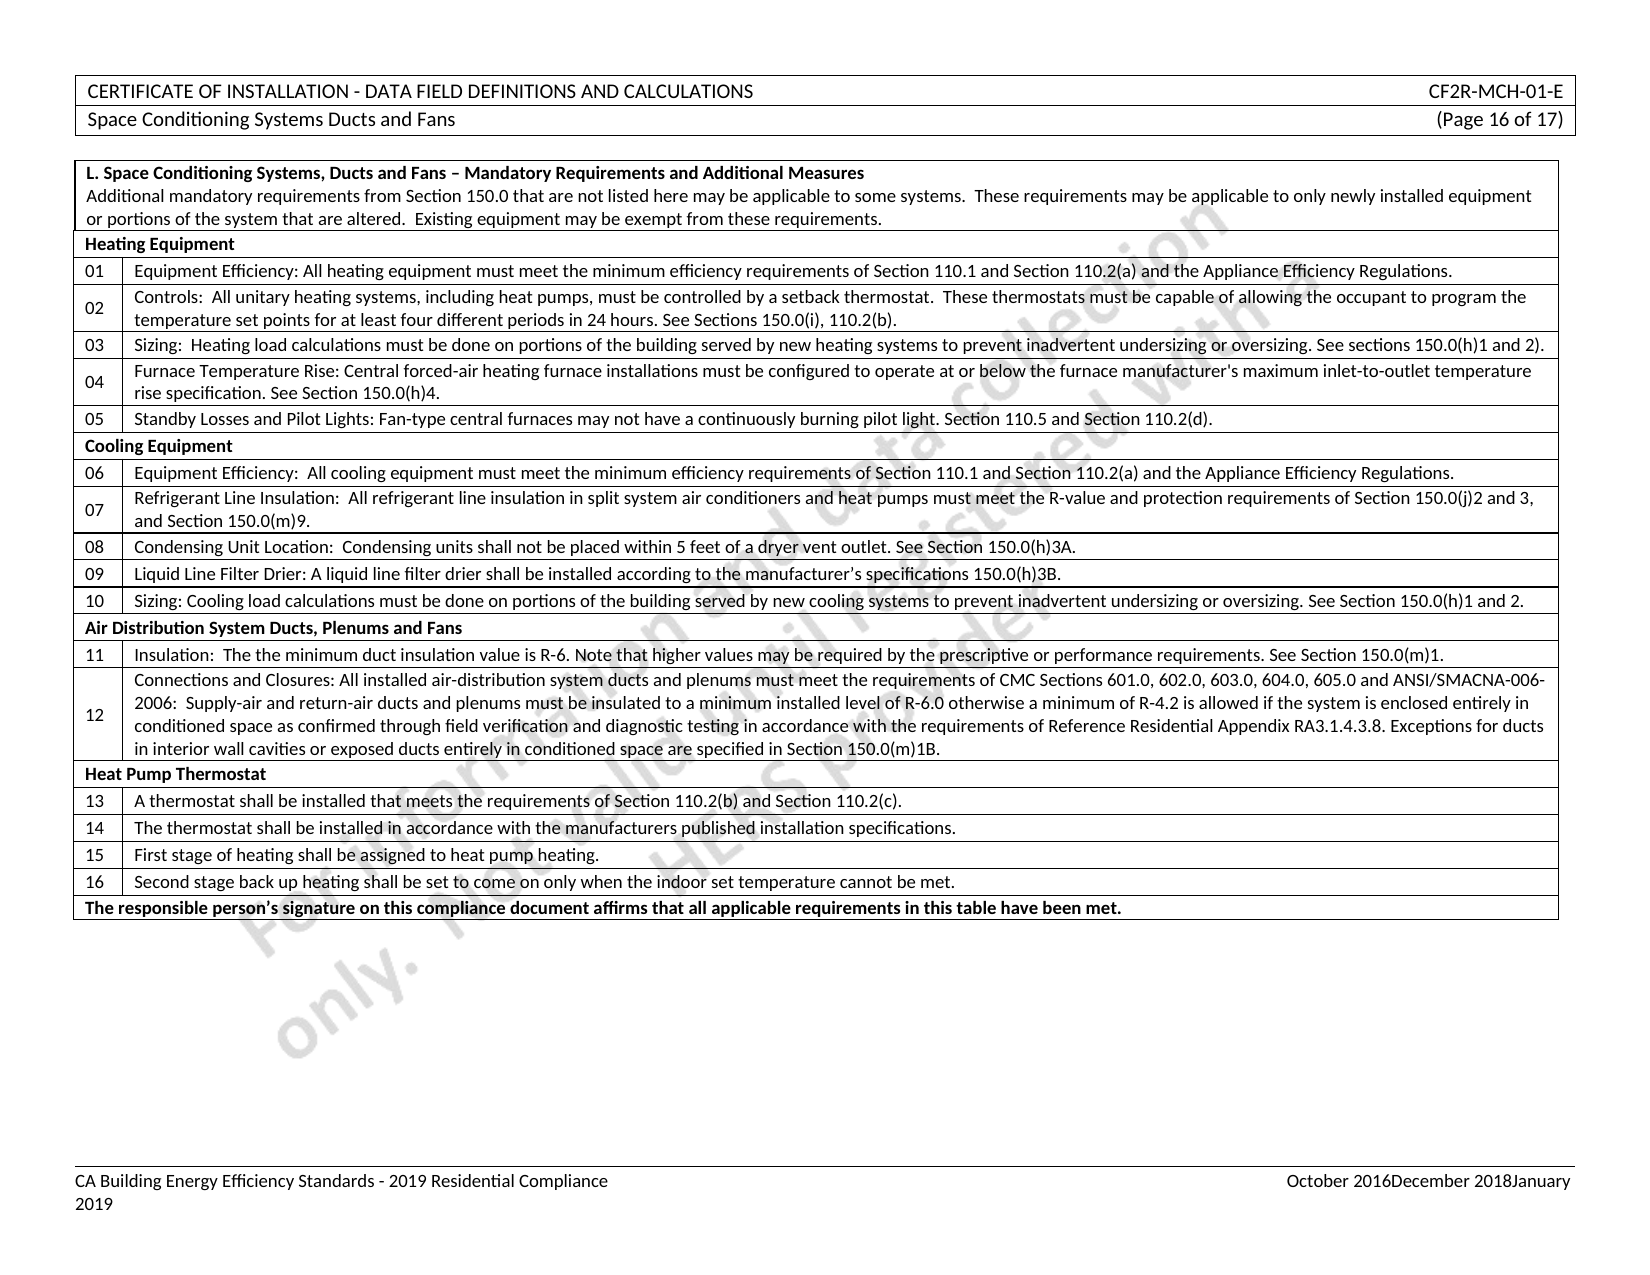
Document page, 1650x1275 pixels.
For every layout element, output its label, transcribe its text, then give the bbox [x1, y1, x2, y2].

table_cell Heating Equipment [74, 231, 1558, 257]
table_cell 06 [74, 460, 122, 486]
table_cell Insulation: the minimum duct insulation value is R-6. Note that higher values may be required by the prescriptive or performance requirements. See Section 150.0(m)1. [123, 641, 1558, 667]
table_cell Air Distribution System Ducts, Plenums and Fans [74, 614, 1558, 640]
table_cell Heat Pump Thermostat [74, 761, 1558, 787]
table_cell Liquid Line Filter Drier: liquid line filter drier shall be installed according to the manufacturer’s specifications. [123, 560, 1558, 586]
table_cell Sizing: Heating load calculations must be done on portions of the building served by new heating systems to prevent inadvertent undersizing or oversizing. See sections 150.0(h)1 and 2). [123, 332, 1558, 358]
table_cell Connections and Closures: All installed air-distribution system ducts and plenums must meet the requirements of CMC Sections 601.0, 602.0, 603.0, 604.0, 605.0 and ANSI/SMACNA-006-2006: Supply-air and return-air ducts and plenums must be insulated to a minimum installed level of R-6.0 enclosed entirely in conditioned space as confirmed through field verification and diagnostic testing in accordance with the requirements of Reference Residential Appendix RA3.1.4.3.8. [123, 668, 1558, 760]
table_cell Furnace Temperature Rise: Central forced-air heating furnace installations must be configured to operate at or below the furnace manufacturer's maximum inlet-to-outlet temperature rise specification. See Section 150.0(h)4. [123, 359, 1558, 404]
table_cell Equipment Efficiency: All cooling equipment must meet the minimum efficiency requirements of Section 110.1 and Section 110.2(a) and the Appliance Efficiency Regulations. [123, 460, 1558, 486]
table_cell Controls: All unitary heating systems, including heat pumps, must be controlled by a setback thermostat. These thermostats must be capable of allowing the occupant to program the temperature set points for at least four different periods in 24 hours. See Sections 150.0(i), 110.2(b). [123, 285, 1558, 331]
table_header . Space Conditioning Systems, Ducts and Fans – Mandatory Requirements and Additional Measures Additional mandatory requirements from Section 150.0 that are not listed here may be applicable to some systems. These requirements may be applicable to only newly installed equipment or portions of the system that are altered. Existing equipment may be exempt from these requirements. [76, 161, 1558, 230]
table_cell 14 [74, 815, 122, 841]
table_cell 11 [74, 641, 122, 667]
table_cell 08 [74, 534, 122, 559]
table_cell 02 [74, 285, 122, 331]
table_cell The responsible person’s signature on this compliance document affirms that all applicable requirements in this table have been met. [74, 896, 1558, 919]
table_cell The thermostat shall be installed in accordance with the manufacturers published installation specifications. [123, 815, 1558, 841]
table_cell Second stage back up heating shall be set to come on only when the indoor set temperature cannot be met. [123, 869, 1558, 895]
table_cell 07 [74, 487, 122, 532]
table_cell Refrigerant Line Insulation: All refrigerant line insulation in split system air conditioners and heat pumps must meet the R-value and protection requirements of Section 150.0(j)2 and 3, and Section 150.0(m)9. [123, 487, 1558, 532]
table_cell 03 [74, 332, 122, 358]
table_cell 13 [74, 788, 122, 814]
table_cell First stage of heating shall be assigned to heat pump heating. [123, 842, 1558, 868]
table_cell Equipment Efficiency: All heating equipment must meet the minimum efficiency requirements of Section 110.1 and Section 110.2(a) and the Appliance Efficiency Regulations. [123, 258, 1558, 284]
table_cell Standby Losses and Pilot Lights: Fan-type central furnaces may not have a continuously burning pilot light. Section 110.5 and Section 110.2(d). [123, 406, 1558, 432]
table_cell Cooling Equipment [74, 433, 1558, 458]
table_cell Sizing: Cooling load calculations must be done on portions of the building served by new cooling systems to prevent inadvertent undersizing or oversizing. See Section 150.0(h)1 and 2. [123, 588, 1558, 613]
table_cell 10 [74, 588, 122, 613]
table_cell Condensing Unit Location: Condensing units shall not be placed within 5 feet of a dryer vent outlet. See Section 150.0(h)3A. [123, 534, 1558, 559]
table_cell 04 [74, 359, 122, 404]
table_cell 12 [74, 668, 122, 760]
table_cell 09 [74, 560, 122, 586]
table_cell 16 [74, 869, 122, 895]
table_cell 05 [74, 406, 122, 432]
table_cell A thermostat shall be installed that meets the requirements of Section 110.2(b) and Section 110.2(c). [123, 788, 1558, 814]
table_cell 01 [74, 258, 122, 284]
table_cell 15 [74, 842, 122, 868]
